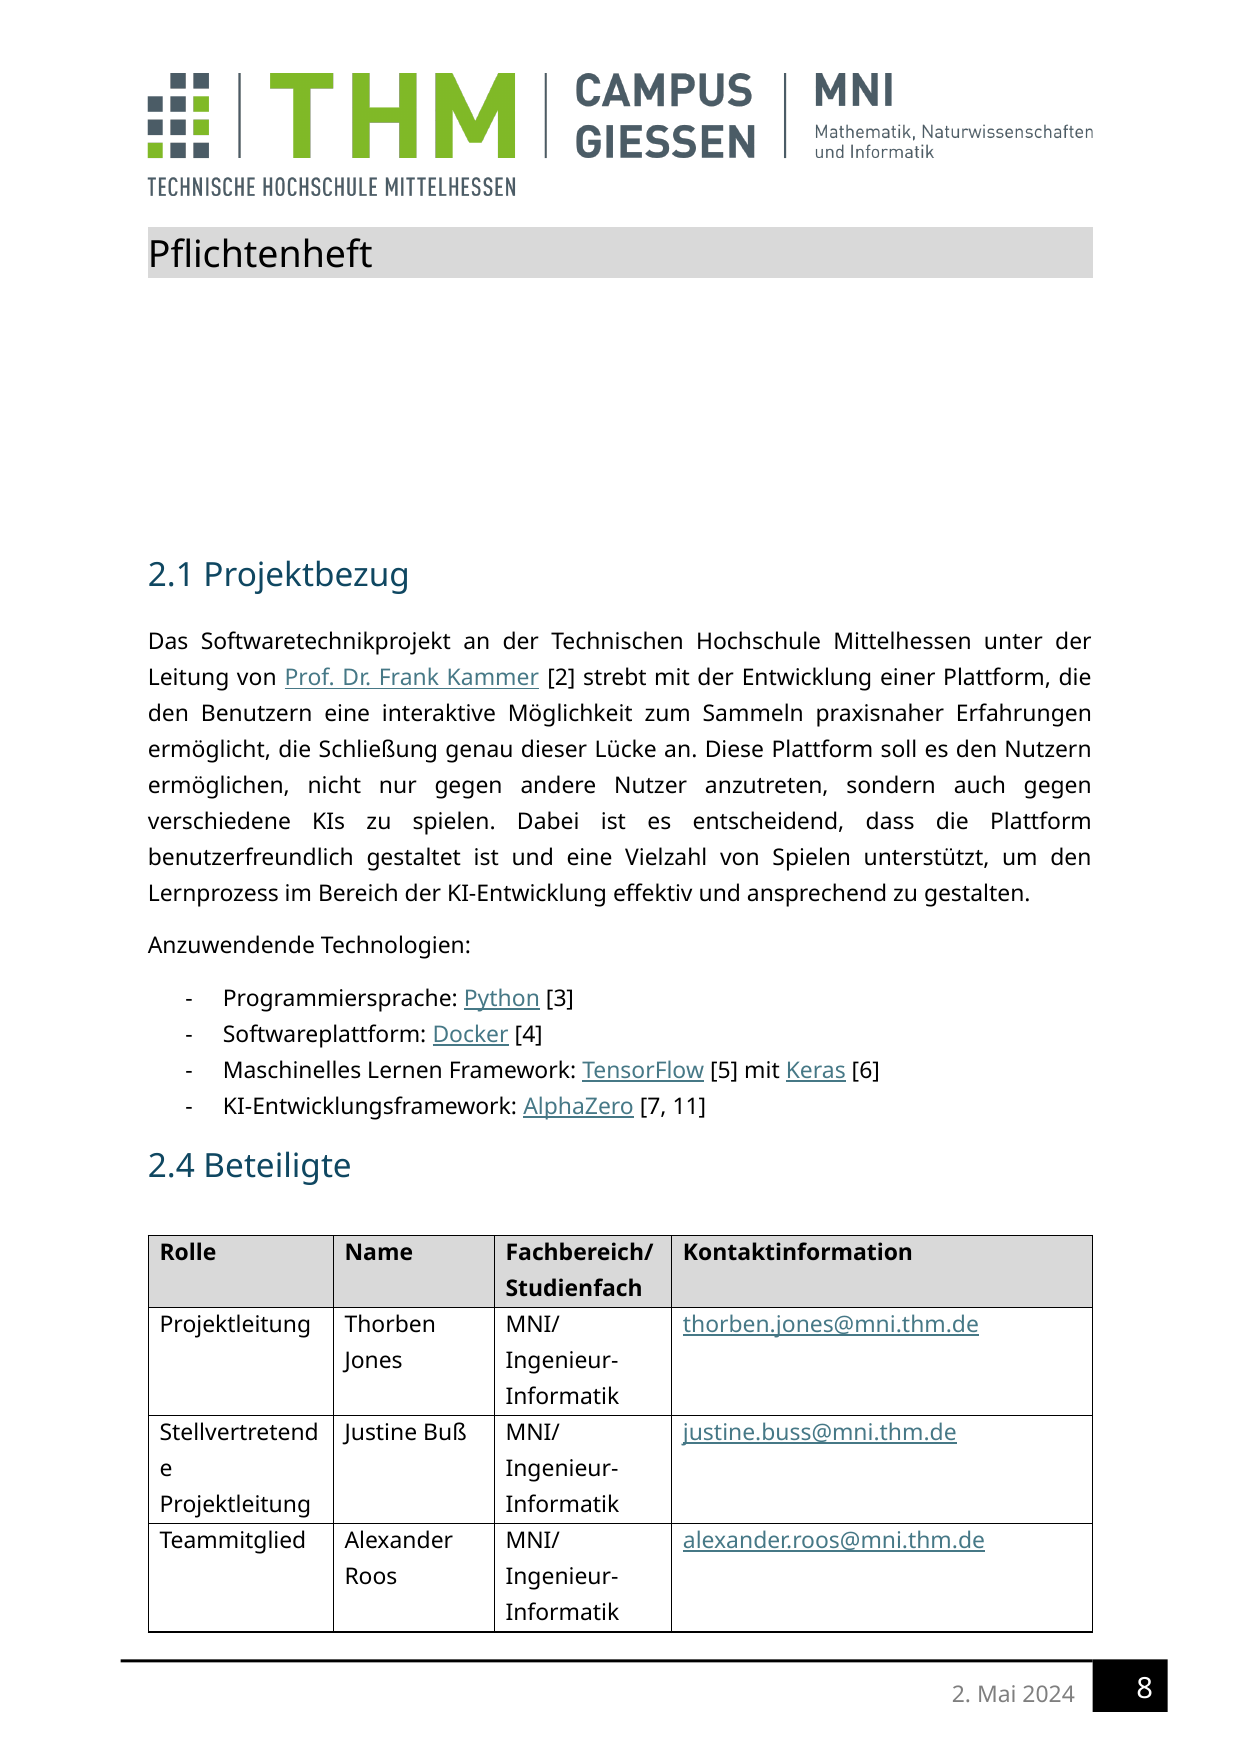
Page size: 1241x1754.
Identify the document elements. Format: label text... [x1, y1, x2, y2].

table_cell Stellvertretende Projektleitung [149, 1416, 333, 1523]
table_cell Alexander Roos [334, 1524, 494, 1631]
list KI-Entwicklungsframework: AlphaZero [7, 11] [185, 1090, 1093, 1121]
subtitle 2.1 Projektbezug [148, 551, 1093, 597]
table_cell alexander.roos@mni.thm.de [672, 1524, 1092, 1631]
table_cell MNI/Ingenieur-Informatik [495, 1524, 671, 1631]
table_header Rolle [149, 1236, 333, 1307]
table_cell Teammitglied [149, 1524, 333, 1631]
table_header Name [334, 1236, 494, 1307]
table_cell Projektleitung [149, 1308, 333, 1415]
subtitle 2.4 Beteiligte [148, 1142, 1093, 1188]
table_header Fachbereich/ Studienfach [495, 1236, 671, 1307]
table_cell MNI/Ingenieur-Informatik [495, 1416, 671, 1523]
table_cell MNI/Ingenieur-Informatik [495, 1308, 671, 1415]
table_header Kontaktinformation [672, 1236, 1092, 1307]
list Programmiersprache: Python [3] [185, 982, 1093, 1013]
list Softwareplattform: Docker [4] [185, 1018, 1093, 1049]
picture [147, 73, 1093, 196]
table_cell justine.buss@mni.thm.de [672, 1416, 1092, 1523]
text Das Softwaretechnikprojekt an der Technischen Hochschule Mittelhessen unter der Leitung von Prof. Dr. Frank Kammer [2] strebt mit der Entwicklung einer Plattform, die den Benutzern eine interaktive Möglichkeit zum Sammeln praxisnaher Erfahrungen ermöglicht, die Schließung genau dieser Lücke an. Diese Plattform soll es den Nutzern ermöglichen, nicht nur gegen andere Nutzer anzutreten, sondern auch gegen verschiedene KIs zu spielen. Dabei ist es entscheidend, dass die Plattform benutzerfreundlich gestaltet ist und eine Vielzahl von Spielen unterstützt, um den Lernprozess im Bereich der KI-Entwicklung effektiv und ansprechend zu gestalten. [148, 625, 1093, 908]
list Maschinelles Lernen Framework: TensorFlow [5] mit Keras [6] [185, 1054, 1093, 1085]
table_cell Thorben Jones [334, 1308, 494, 1415]
table_cell Justine Buß [334, 1416, 494, 1523]
table_cell thorben.jones@mni.thm.de [672, 1308, 1092, 1415]
text Anzuwendende Technologien: [148, 929, 1093, 961]
